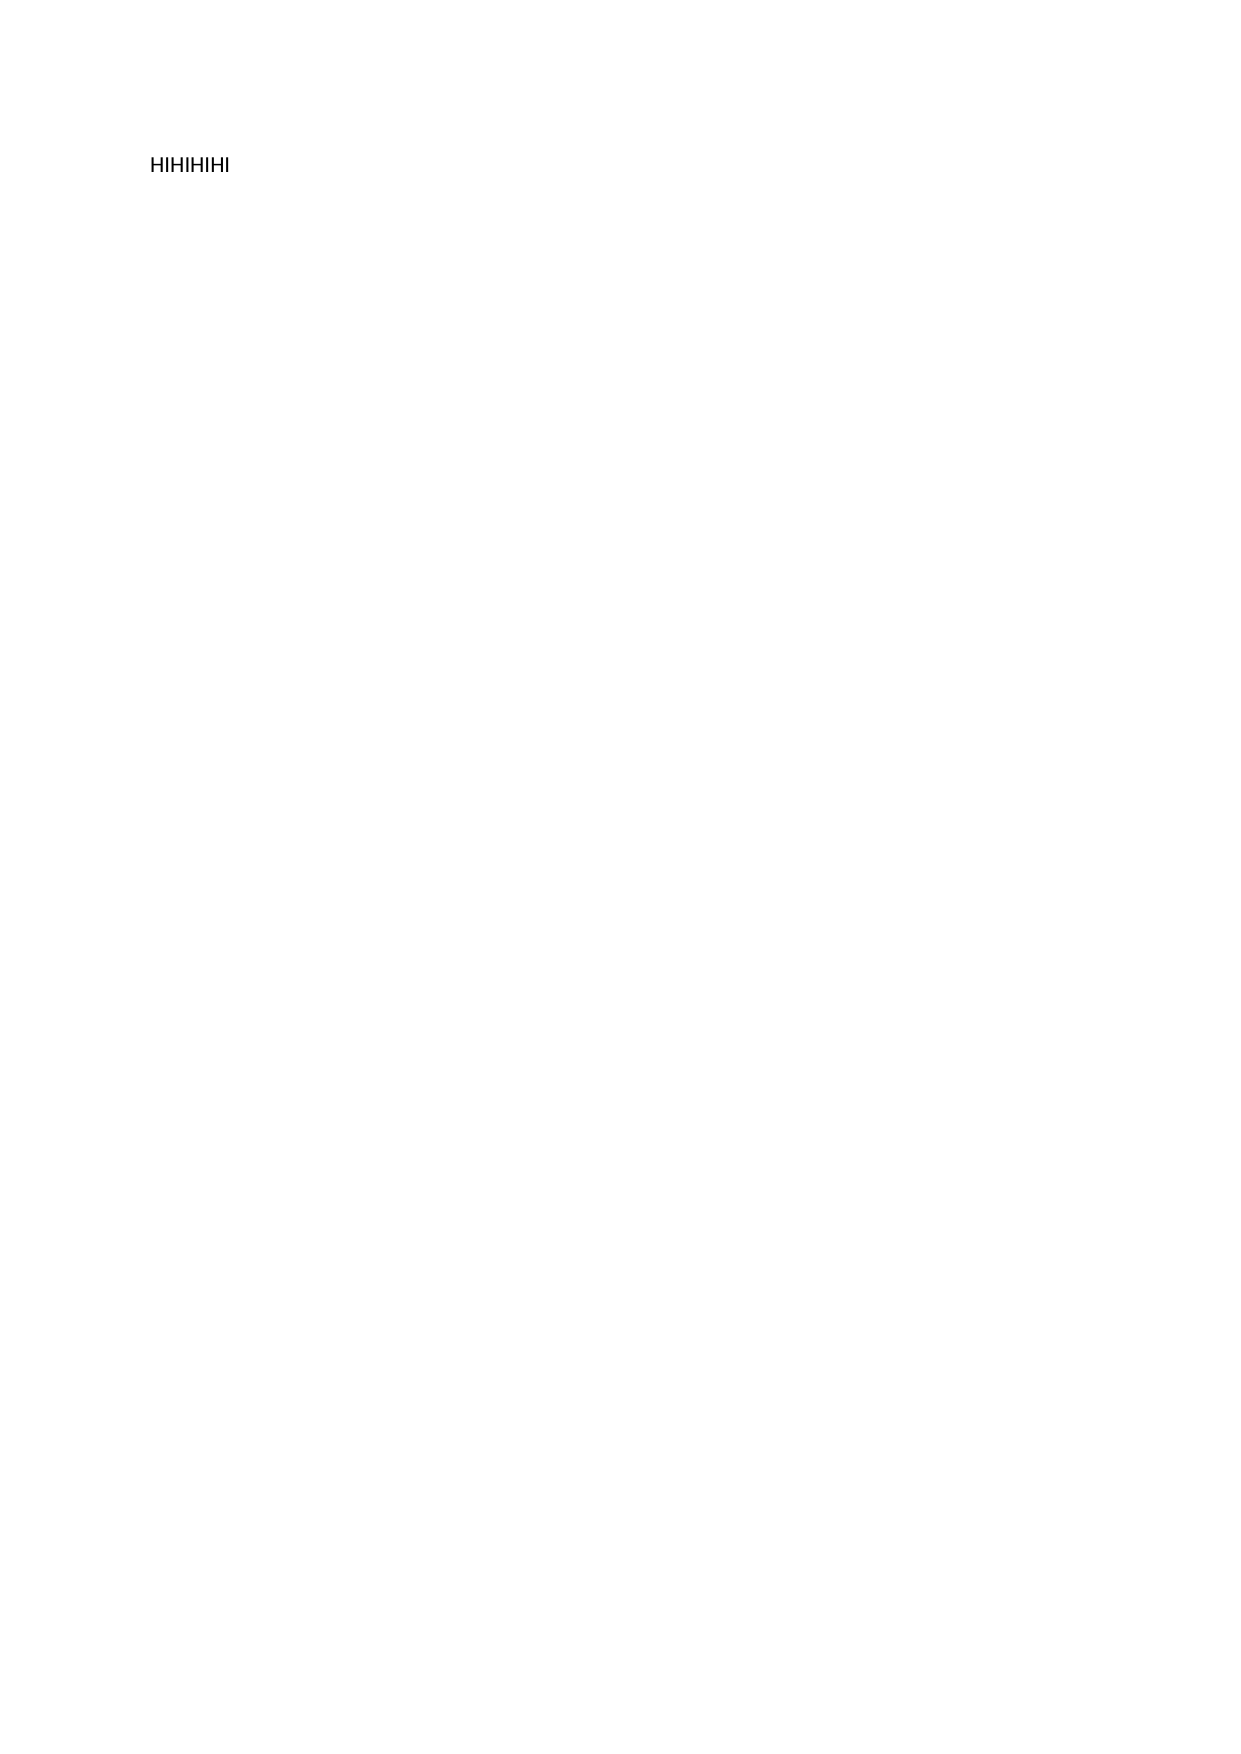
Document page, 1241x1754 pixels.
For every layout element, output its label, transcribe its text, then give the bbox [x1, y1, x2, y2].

text HIHIHIHI [150, 150, 1090, 178]
